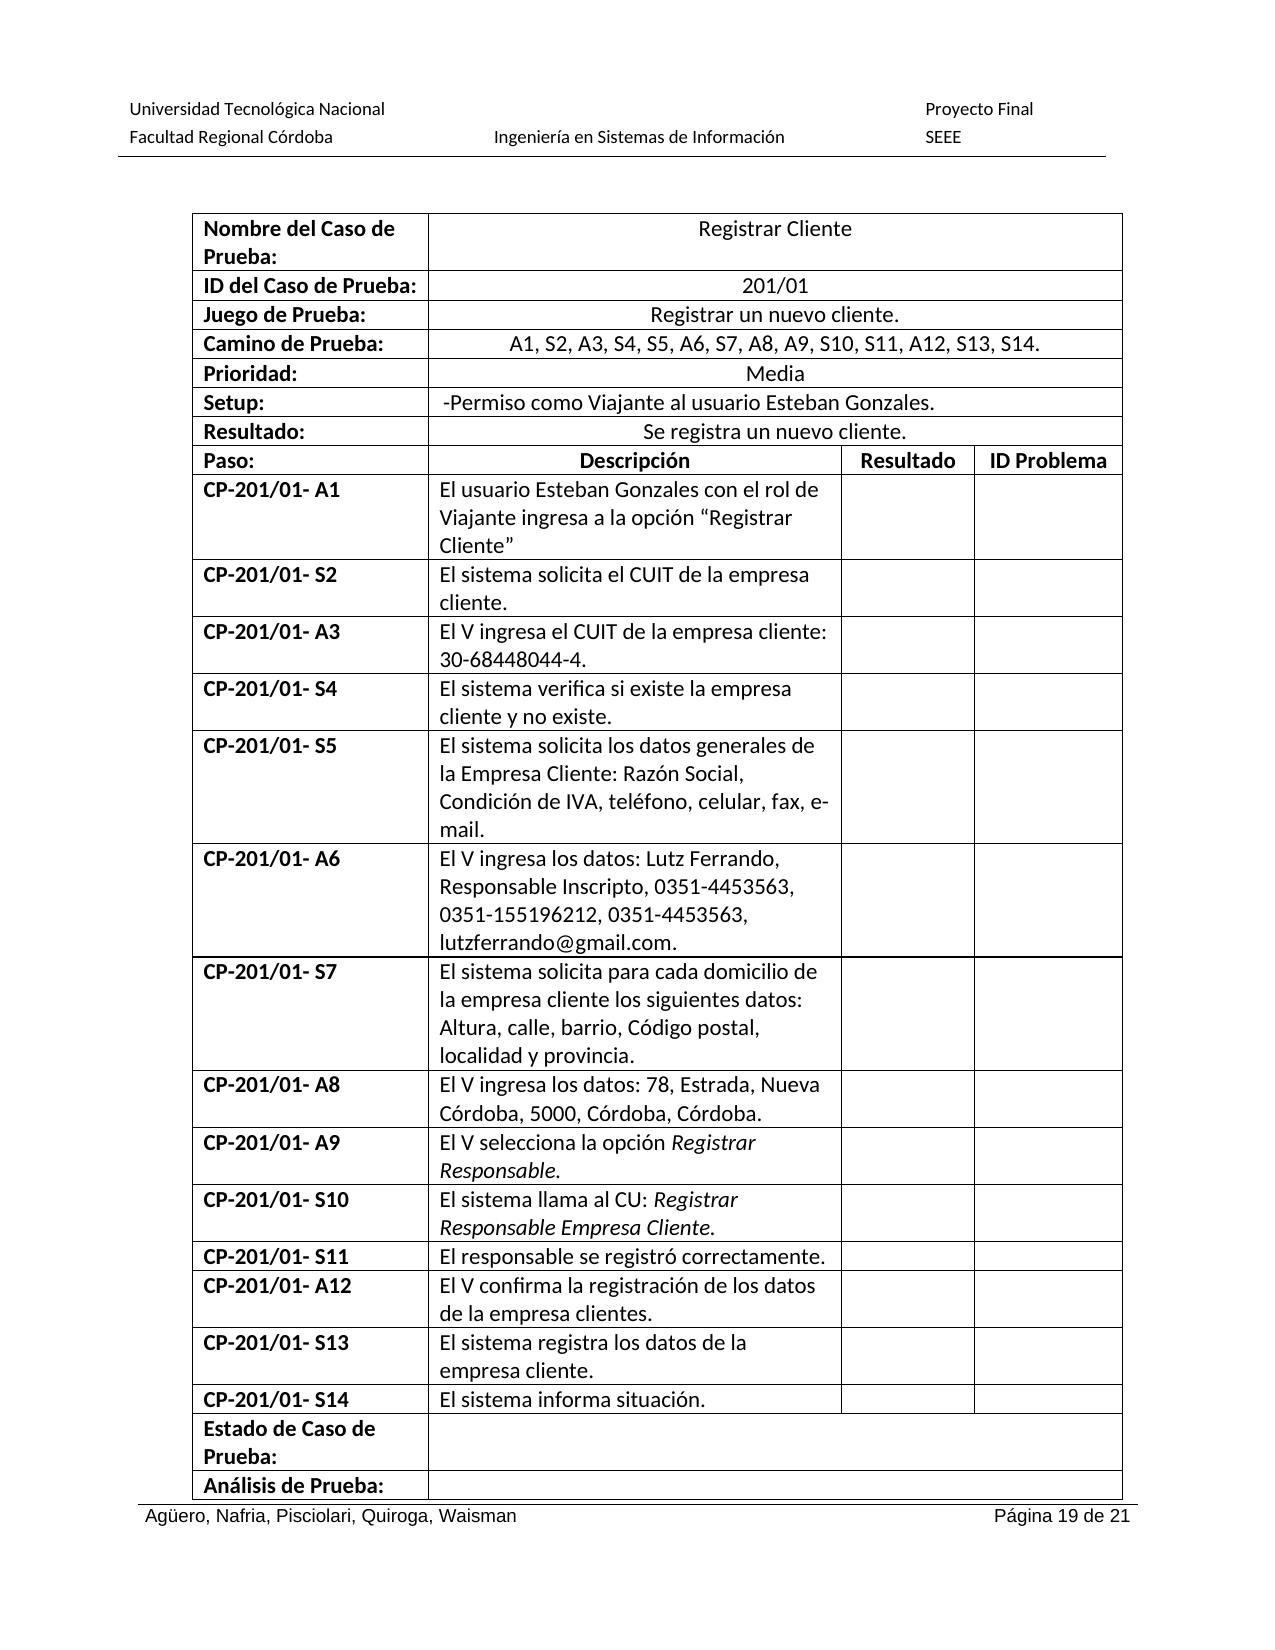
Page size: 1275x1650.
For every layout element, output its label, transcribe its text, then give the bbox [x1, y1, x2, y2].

table_cell [842, 1328, 974, 1384]
table_cell CP-201/01- A1 [193, 475, 428, 559]
table_cell Estado de Caso de Prueba: [193, 1414, 428, 1470]
table_cell [842, 1242, 974, 1270]
table_cell CP-201/01- A3 [193, 617, 428, 673]
table_cell [842, 1385, 974, 1413]
table_cell [975, 674, 1122, 730]
table_cell Registrar un nuevo cliente. [429, 301, 1122, 328]
table_cell CP-201/01- A8 [193, 1071, 428, 1127]
table_cell El usuario Esteban Gonzales con el rol de Viajante ingresa a la opción “Registrar Cliente” [429, 475, 841, 559]
table_cell [975, 731, 1122, 843]
table_cell CP-201/01- S5 [193, 731, 428, 843]
table_cell -Permiso como Viajante al usuario Esteban Gonzales. [429, 388, 1122, 416]
table_cell CP-201/01- A6 [193, 844, 428, 956]
table_cell [975, 1185, 1122, 1241]
table_cell [842, 1185, 974, 1241]
table_cell ID Problema [975, 446, 1122, 474]
table_cell [842, 475, 974, 559]
table_cell [842, 731, 974, 843]
table_cell El V ingresa los datos: 78, Estrada, Nueva Córdoba, 5000, Córdoba, Córdoba. [429, 1071, 841, 1127]
table_header Registrar Cliente [429, 214, 1122, 270]
table_cell Análisis de Prueba: [193, 1471, 428, 1499]
table_cell CP-201/01- S7 [193, 958, 428, 1069]
table_cell El sistema solicita para cada domicilio de la empresa cliente los siguientes datos: Altura, calle, barrio, Código postal, localidad y provincia. [429, 958, 841, 1069]
table_cell [842, 674, 974, 730]
table_cell Resultado: [193, 417, 428, 445]
table_cell [842, 1271, 974, 1327]
table_cell El V selecciona la opción Registrar Responsable. [429, 1128, 841, 1184]
table_cell El V ingresa los datos: Lutz Ferrando, Responsable Inscripto, 0351-4453563, 0351-155196212, 0351-4453563, lutzferrando@gmail.com. [429, 844, 841, 956]
table_cell CP-201/01- S11 [193, 1242, 428, 1270]
table_cell Se registra un nuevo cliente. [429, 417, 1122, 445]
table_cell Prioridad: [193, 359, 428, 387]
table_cell [842, 560, 974, 616]
table_cell [429, 1414, 1122, 1470]
table_cell [975, 1242, 1122, 1270]
table_cell [975, 844, 1122, 956]
table_cell [842, 1071, 974, 1127]
table_cell [975, 617, 1122, 673]
table_cell Camino de Prueba: [193, 330, 428, 358]
table_cell [842, 844, 974, 956]
table_cell CP-201/01- S14 [193, 1385, 428, 1413]
table_cell El sistema solicita el CUIT de la empresa cliente. [429, 560, 841, 616]
table_cell El V ingresa el CUIT de la empresa cliente: 30-68448044-4. [429, 617, 841, 673]
table_cell [842, 617, 974, 673]
table_cell El sistema verifica si existe la empresa cliente y no existe. [429, 674, 841, 730]
table_cell Descripción [429, 446, 841, 474]
table_cell [975, 1328, 1122, 1384]
table_cell [975, 560, 1122, 616]
table_cell CP-201/01- S2 [193, 560, 428, 616]
table_cell CP-201/01- S4 [193, 674, 428, 730]
table_cell CP-201/01- S13 [193, 1328, 428, 1384]
table_cell 201/01 [429, 271, 1122, 299]
table_cell El sistema registra los datos de la empresa cliente. [429, 1328, 841, 1384]
table_cell [975, 1271, 1122, 1327]
table_cell Setup: [193, 388, 428, 416]
table_cell [842, 958, 974, 1069]
table_cell A1, S2, A3, S4, S5, A6, S7, A8, A9, S10, S11, A12, S13, S14. [429, 330, 1122, 358]
table_cell CP-201/01- S10 [193, 1185, 428, 1241]
table_cell El responsable se registró correctamente. [429, 1242, 841, 1270]
table_cell Media [429, 359, 1122, 387]
table_cell CP-201/01- A12 [193, 1271, 428, 1327]
table_cell El sistema informa situación. [429, 1385, 841, 1413]
table_cell [975, 958, 1122, 1069]
table_cell El sistema llama al CU: Registrar Responsable Empresa Cliente. [429, 1185, 841, 1241]
table_cell Juego de Prueba: [193, 301, 428, 328]
table_cell Paso: [193, 446, 428, 474]
table_cell El V confirma la registración de los datos de la empresa clientes. [429, 1271, 841, 1327]
table_cell ID del Caso de Prueba: [193, 271, 428, 299]
table_cell [429, 1471, 1122, 1499]
table_cell Resultado [842, 446, 974, 474]
table_cell [975, 475, 1122, 559]
table_cell CP-201/01- A9 [193, 1128, 428, 1184]
table_cell [975, 1128, 1122, 1184]
table_cell [975, 1385, 1122, 1413]
table_cell [975, 1071, 1122, 1127]
table_cell [842, 1128, 974, 1184]
table_cell El sistema solicita los datos generales de la Empresa Cliente: Razón Social, Condición de IVA, teléfono, celular, fax, e-mail. [429, 731, 841, 843]
table_header Nombre del Caso de Prueba: [193, 214, 428, 270]
